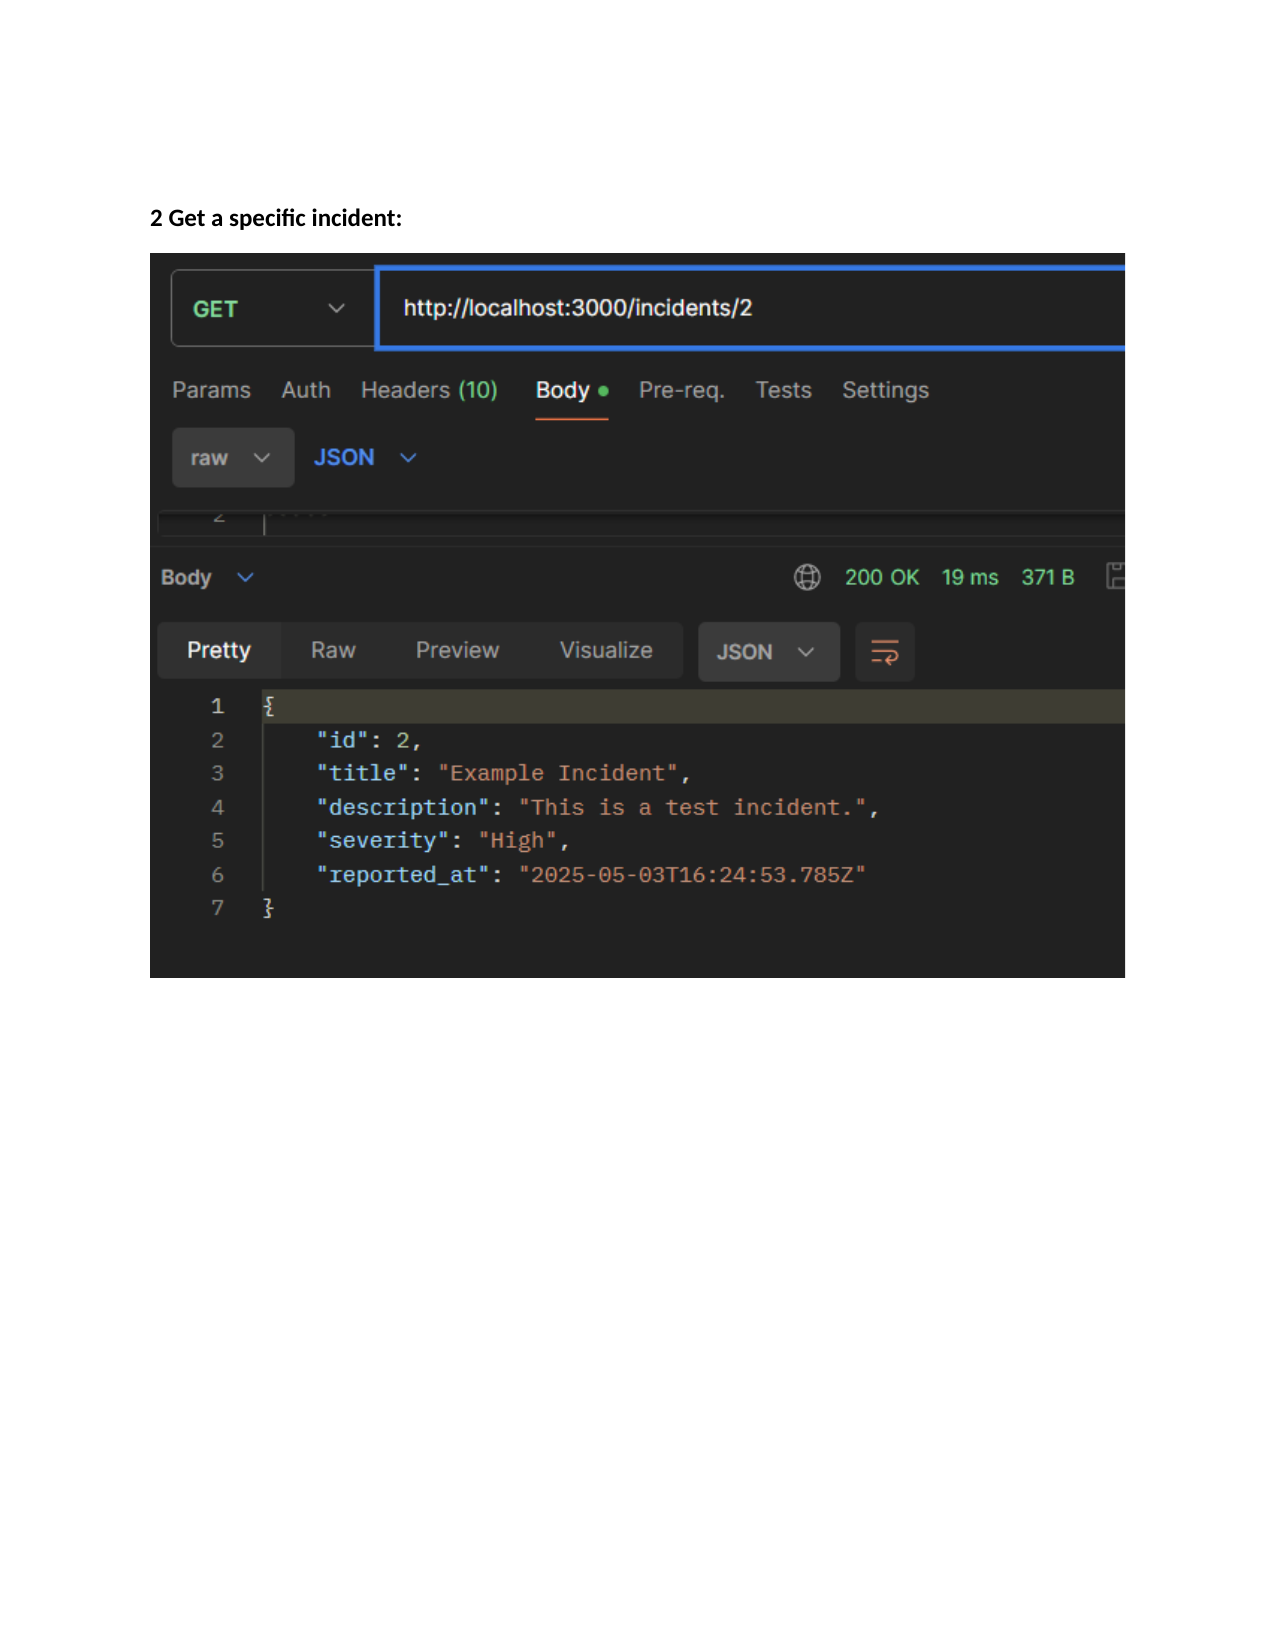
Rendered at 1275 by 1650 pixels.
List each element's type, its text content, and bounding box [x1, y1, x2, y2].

picture [150, 253, 1125, 978]
text 2 Get a specific incident: [150, 202, 1125, 232]
